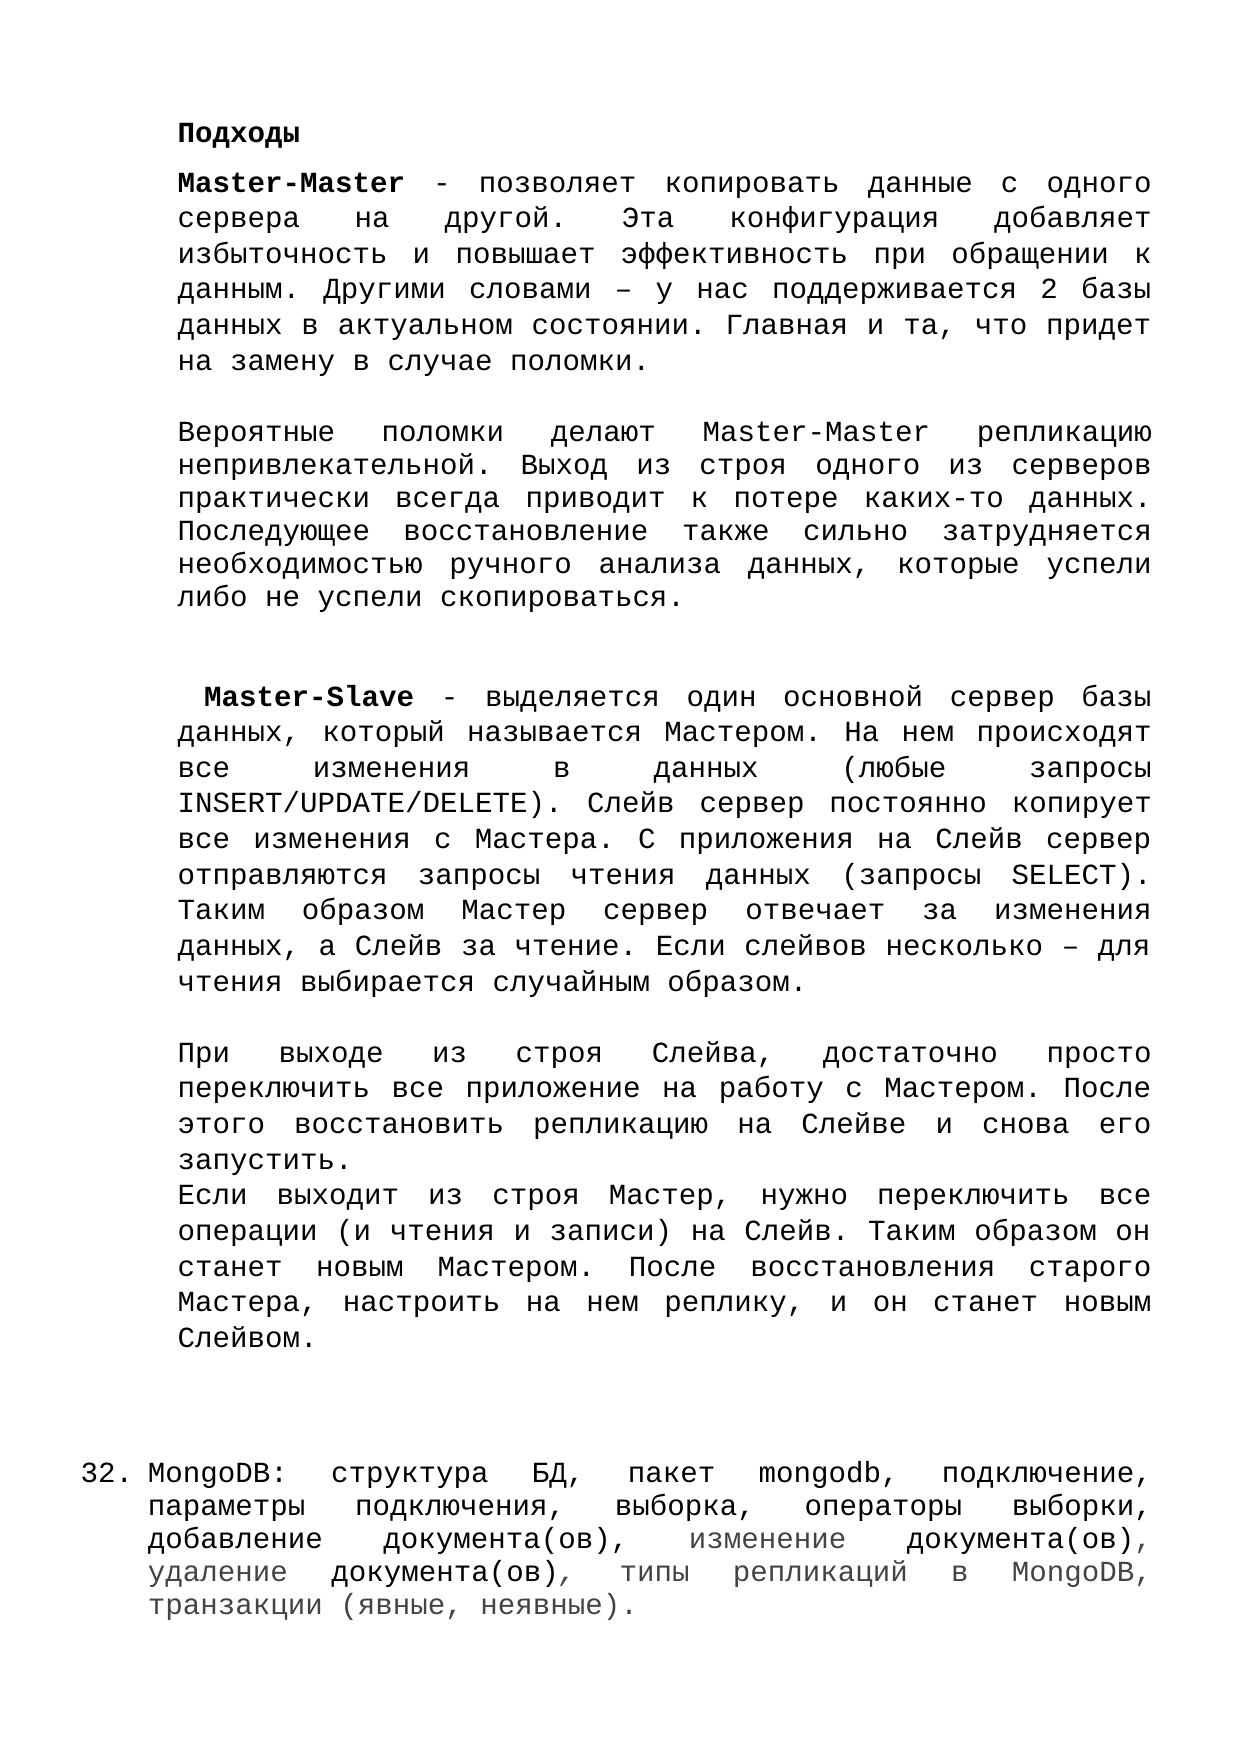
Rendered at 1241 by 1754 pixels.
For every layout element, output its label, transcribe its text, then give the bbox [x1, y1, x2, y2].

text Подходы [177, 118, 1152, 151]
text Если выходит из строя Мастер, нужно переключить все операции (и чтения и записи) на Слейв. Таким образом он станет новым Мастером. После восстановления старого Мастера, настроить на нем реплику, и он станет новым Слейвом. [177, 1180, 1152, 1356]
list MongoDB: структура БД, пакет mongodb, подключение, параметры подключения, выборка, операторы выборки, добавление документа(ов), изменение документа(ов), удаление документа(ов), типы репликаций в MongoDB, транзакции (явные, неявные). [133, 1458, 1152, 1623]
text Master-Master - позволяет копировать данные с одного сервера на другой. Эта конфигурация добавляет избыточность и повышает эффективность при обращении к данным. Другими словами – у нас поддерживается 2 базы данных в актуальном состоянии. Главная и та, что придет на замену в случае поломки. [177, 168, 1152, 379]
text Master-Slave - выделяется один основной сервер базы данных, который называется Мастером. На нем происходят все изменения в данных (любые запросы INSERT/UPDATE/DELETE). Слейв сервер постоянно копирует все изменения с Мастера. С приложения на Слейв сервер отправляются запросы чтения данных (запросы SELECT). Таким образом Мастер сервер отвечает за изменения данных, а Слейв за чтение. Если слейвов несколько – для чтения выбирается случайным образом. [177, 682, 1152, 1000]
text При выходе из строя Слейва, достаточно просто переключить все приложение на работу с Мастером. После этого восстановить репликацию на Слейве и снова его запустить. [177, 1038, 1152, 1178]
text Вероятные поломки делают Master-Master репликацию непривлекательной. Выход из строя одного из серверов практически всегда приводит к потере каких-то данных. Последующее восстановление также сильно затрудняется необходимостью ручного анализа данных, которые успели либо не успели скопироваться. [177, 417, 1152, 615]
